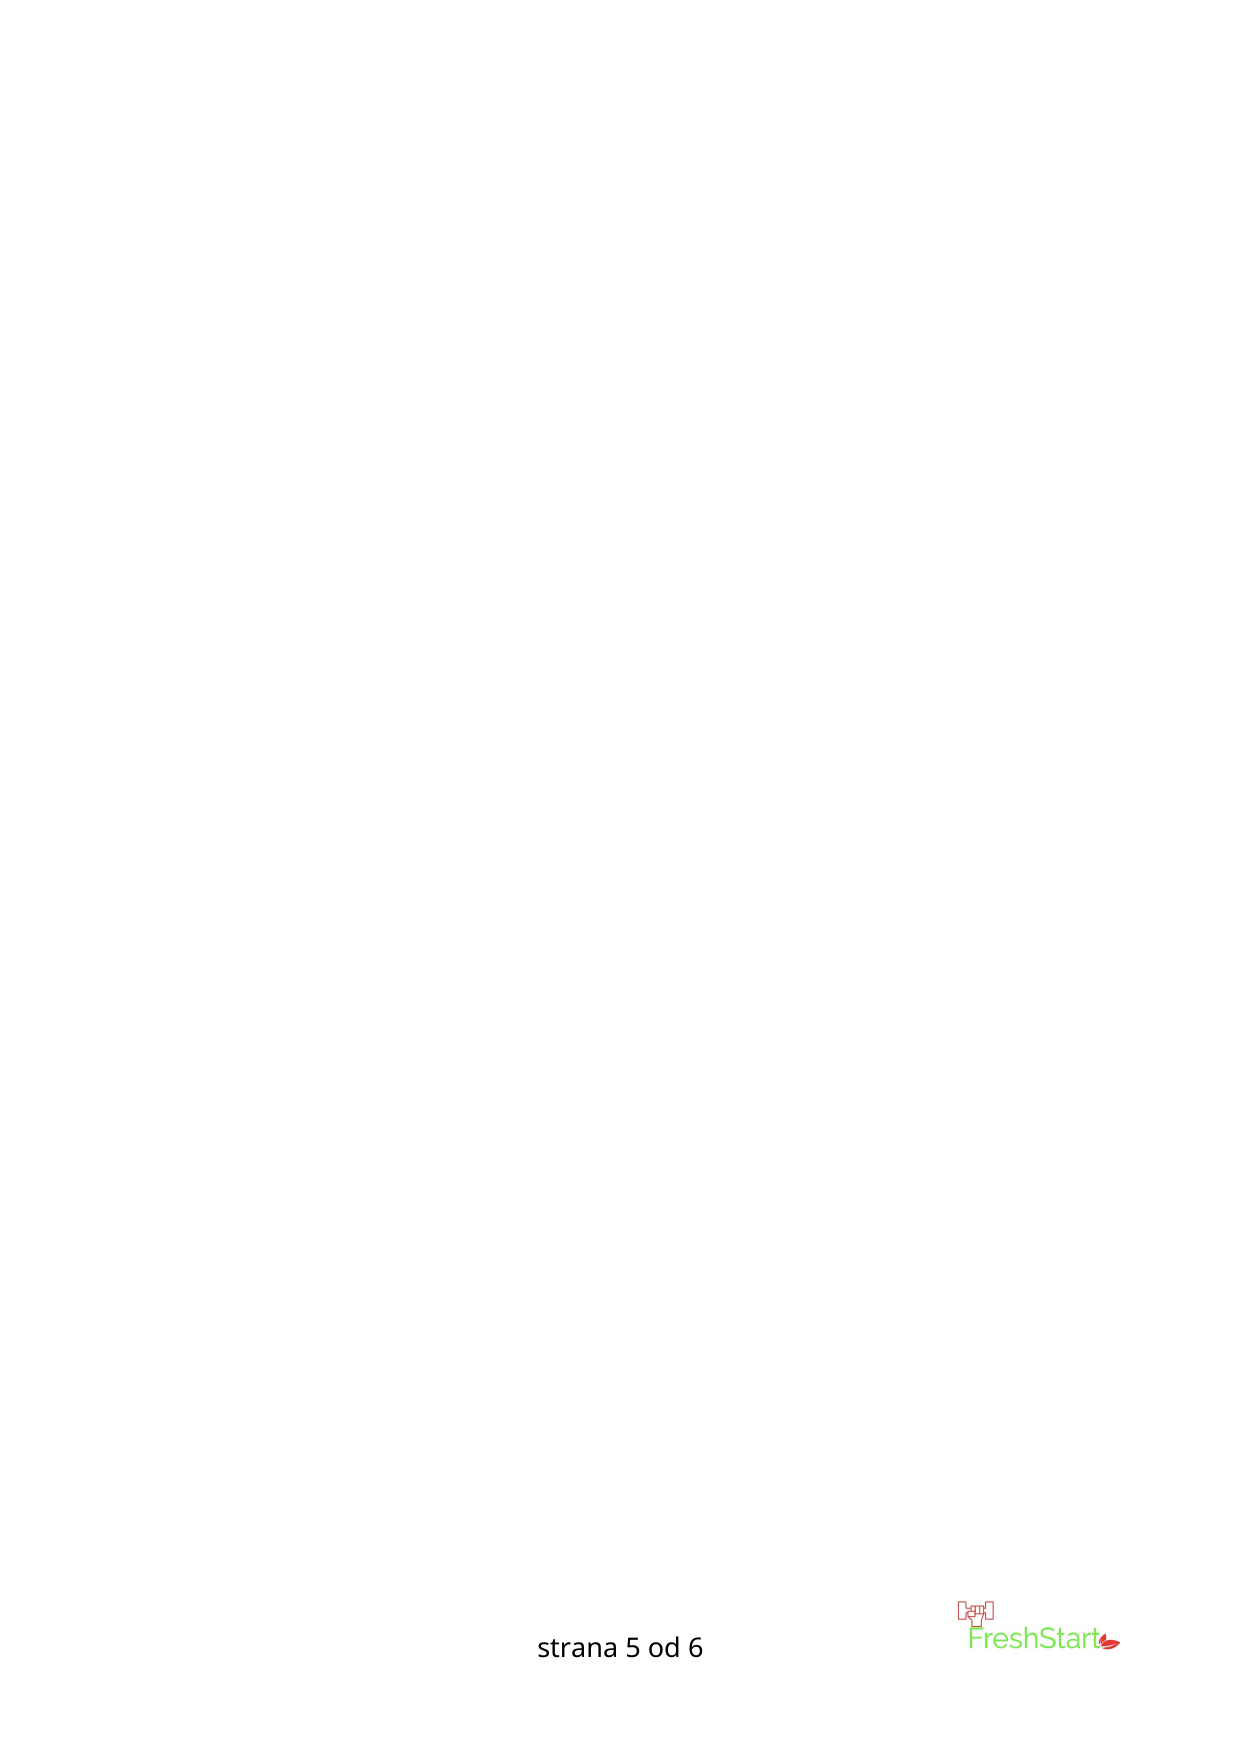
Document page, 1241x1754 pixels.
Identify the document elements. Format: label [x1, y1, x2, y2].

picture [953, 1597, 1122, 1658]
